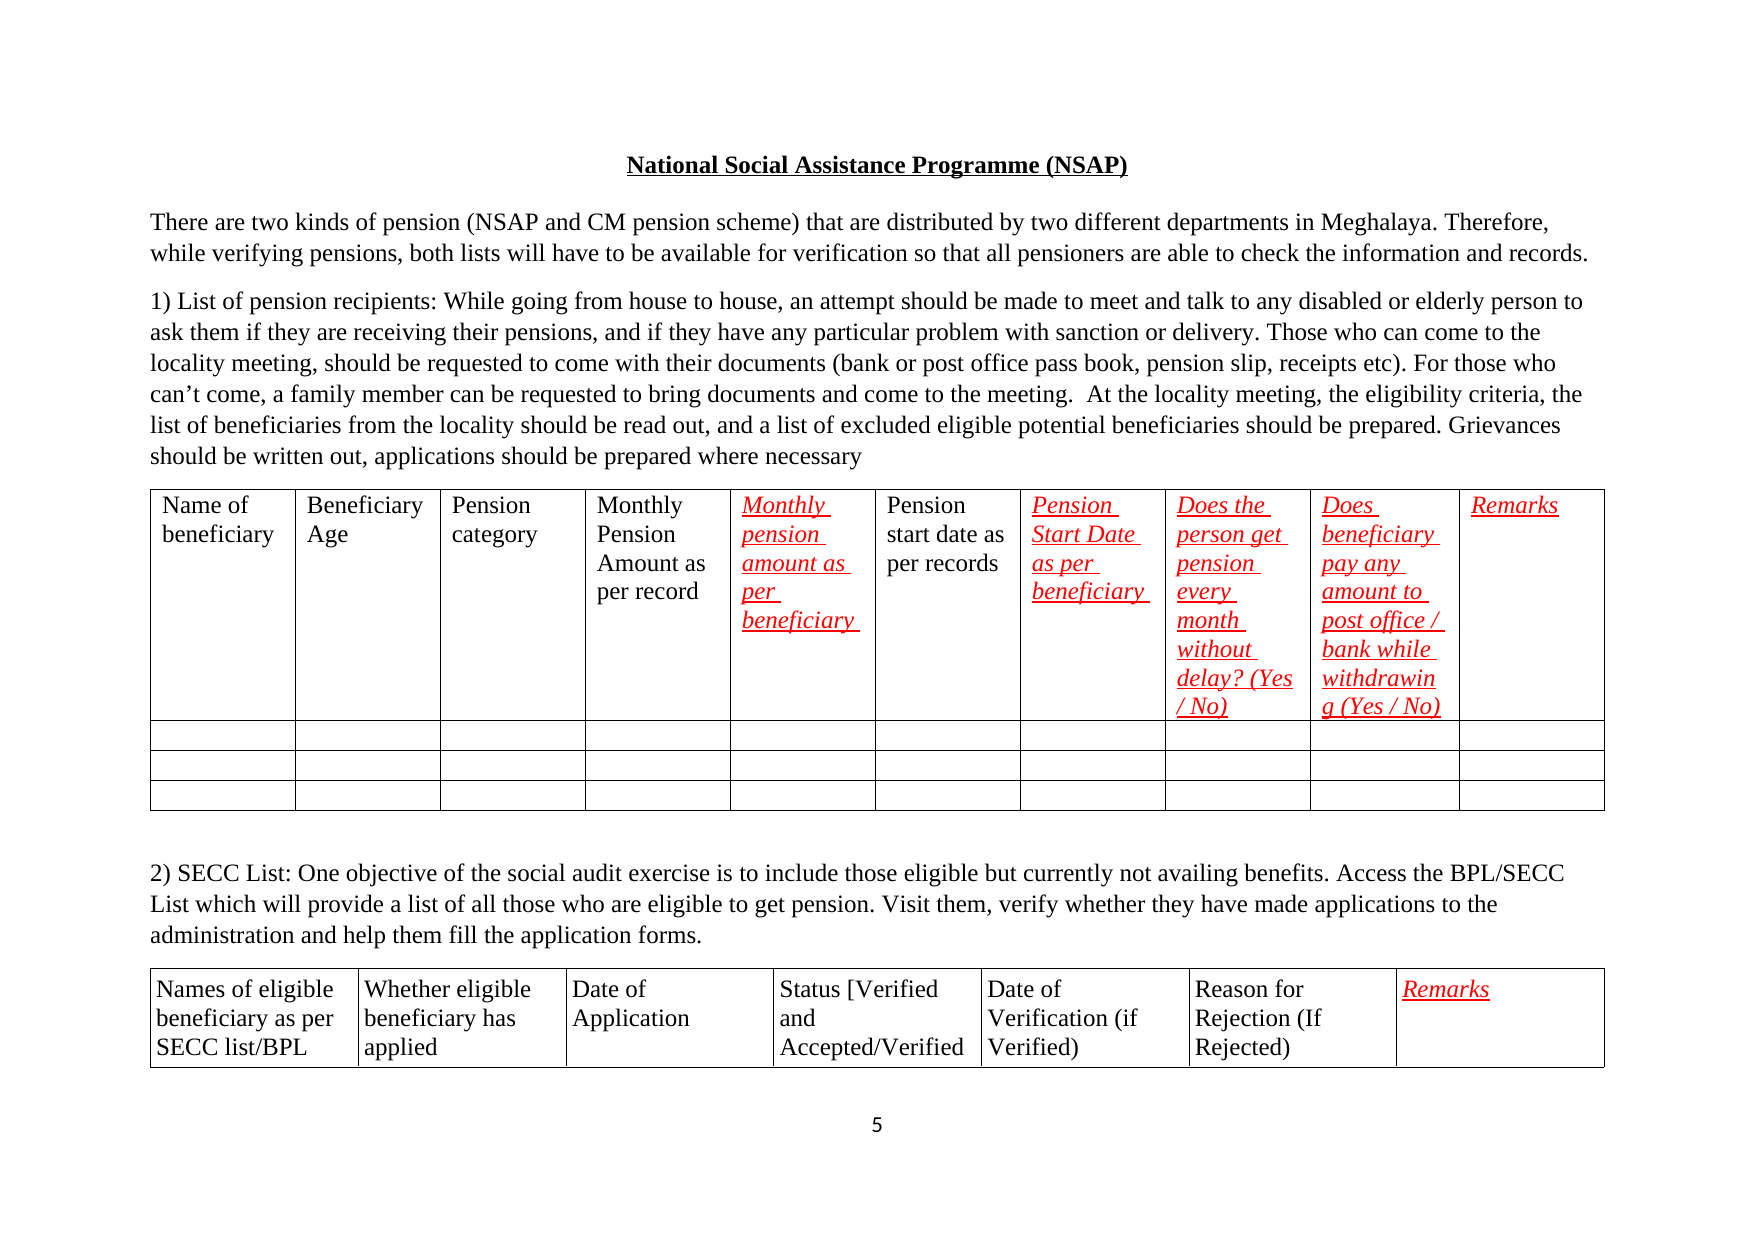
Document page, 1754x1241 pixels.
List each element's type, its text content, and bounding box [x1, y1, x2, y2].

table_cell [586, 751, 730, 780]
table_header Beneficiary Age [296, 490, 440, 720]
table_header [982, 969, 1189, 1066]
table_cell [441, 781, 585, 809]
table_cell [296, 721, 440, 750]
table_cell [1166, 721, 1310, 750]
table_cell [151, 751, 295, 780]
table_header Pension category [441, 490, 585, 720]
table_cell [1166, 781, 1310, 809]
table_cell [441, 751, 585, 780]
table_cell [586, 781, 730, 809]
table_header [774, 969, 981, 1066]
table_header Monthly Pension Amount as per record [586, 490, 730, 720]
table_cell [1460, 721, 1604, 750]
table_cell [876, 721, 1020, 750]
table_cell [1460, 751, 1604, 780]
table_cell [586, 721, 730, 750]
table_header Name of beneficiary [151, 490, 295, 720]
text 1) List of pension recipients: While going from house to house, an attempt should be made to meet and talk to any disabled or elderly person to ask them if they are receiving their pensions, and if they have any particular problem with sanction or delivery. Those who can come to the locality meeting, should be requested to come with their documents (bank or post office pass book, pension slip, receipts etc). For those who can’t come, a family member can be requested to bring documents and come to the meeting. At the locality meeting, the eligibility criteria, the list of beneficiaries from the locality should be read out, and a list of excluded eligible potential beneficiaries should be prepared. Grievances should be written out, applications should be prepared where necessary [150, 286, 1604, 470]
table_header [151, 969, 358, 1066]
table_header Pension Start Date as per beneficiary [1021, 490, 1165, 720]
table_cell [1311, 781, 1459, 809]
table_cell [1311, 751, 1459, 780]
table_cell [731, 781, 875, 809]
table_cell [1460, 781, 1604, 809]
table_cell [151, 721, 295, 750]
table_cell [296, 751, 440, 780]
table_header Remarks [1460, 490, 1604, 720]
table_cell [876, 751, 1020, 780]
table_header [1190, 969, 1396, 1066]
table_cell [731, 751, 875, 780]
table_header Monthly pension amount as per beneficiary [731, 490, 875, 720]
table_cell [151, 781, 295, 809]
text 2) SECC List: One objective of the social audit exercise is to include those eligible but currently not availing benefits. Access the BPL/SECC List which will provide a list of all those who are eligible to get pension. Visit them, verify whether they have made applications to the administration and help them fill the application forms. [150, 858, 1604, 949]
table_cell [876, 781, 1020, 809]
text National Social Assistance Programme (NSAP) [150, 150, 1604, 179]
table_cell [731, 721, 875, 750]
table_cell [1021, 721, 1165, 750]
table_cell [296, 781, 440, 809]
table_cell [1021, 781, 1165, 809]
text There are two kinds of pension (NSAP and CM pension scheme) that are distributed by two different departments in Meghalaya. Therefore, while verifying pensions, both lists will have to be available for verification so that all pensioners are able to check the information and records. [150, 207, 1604, 267]
table_header Date of Application [567, 969, 773, 1066]
table_cell [1021, 751, 1165, 780]
table_header Does beneficiary pay any amount to post office / bank while withdrawing (Yes / No) [1311, 490, 1459, 720]
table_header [359, 969, 566, 1066]
table_header Does the person get pension every month without delay? (Yes / No) [1166, 490, 1310, 720]
table_cell [441, 721, 585, 750]
table_cell [1166, 751, 1310, 780]
table_cell [1311, 721, 1459, 750]
table_header Pension start date as per records [876, 490, 1020, 720]
table_header Remarks [1397, 969, 1604, 1066]
